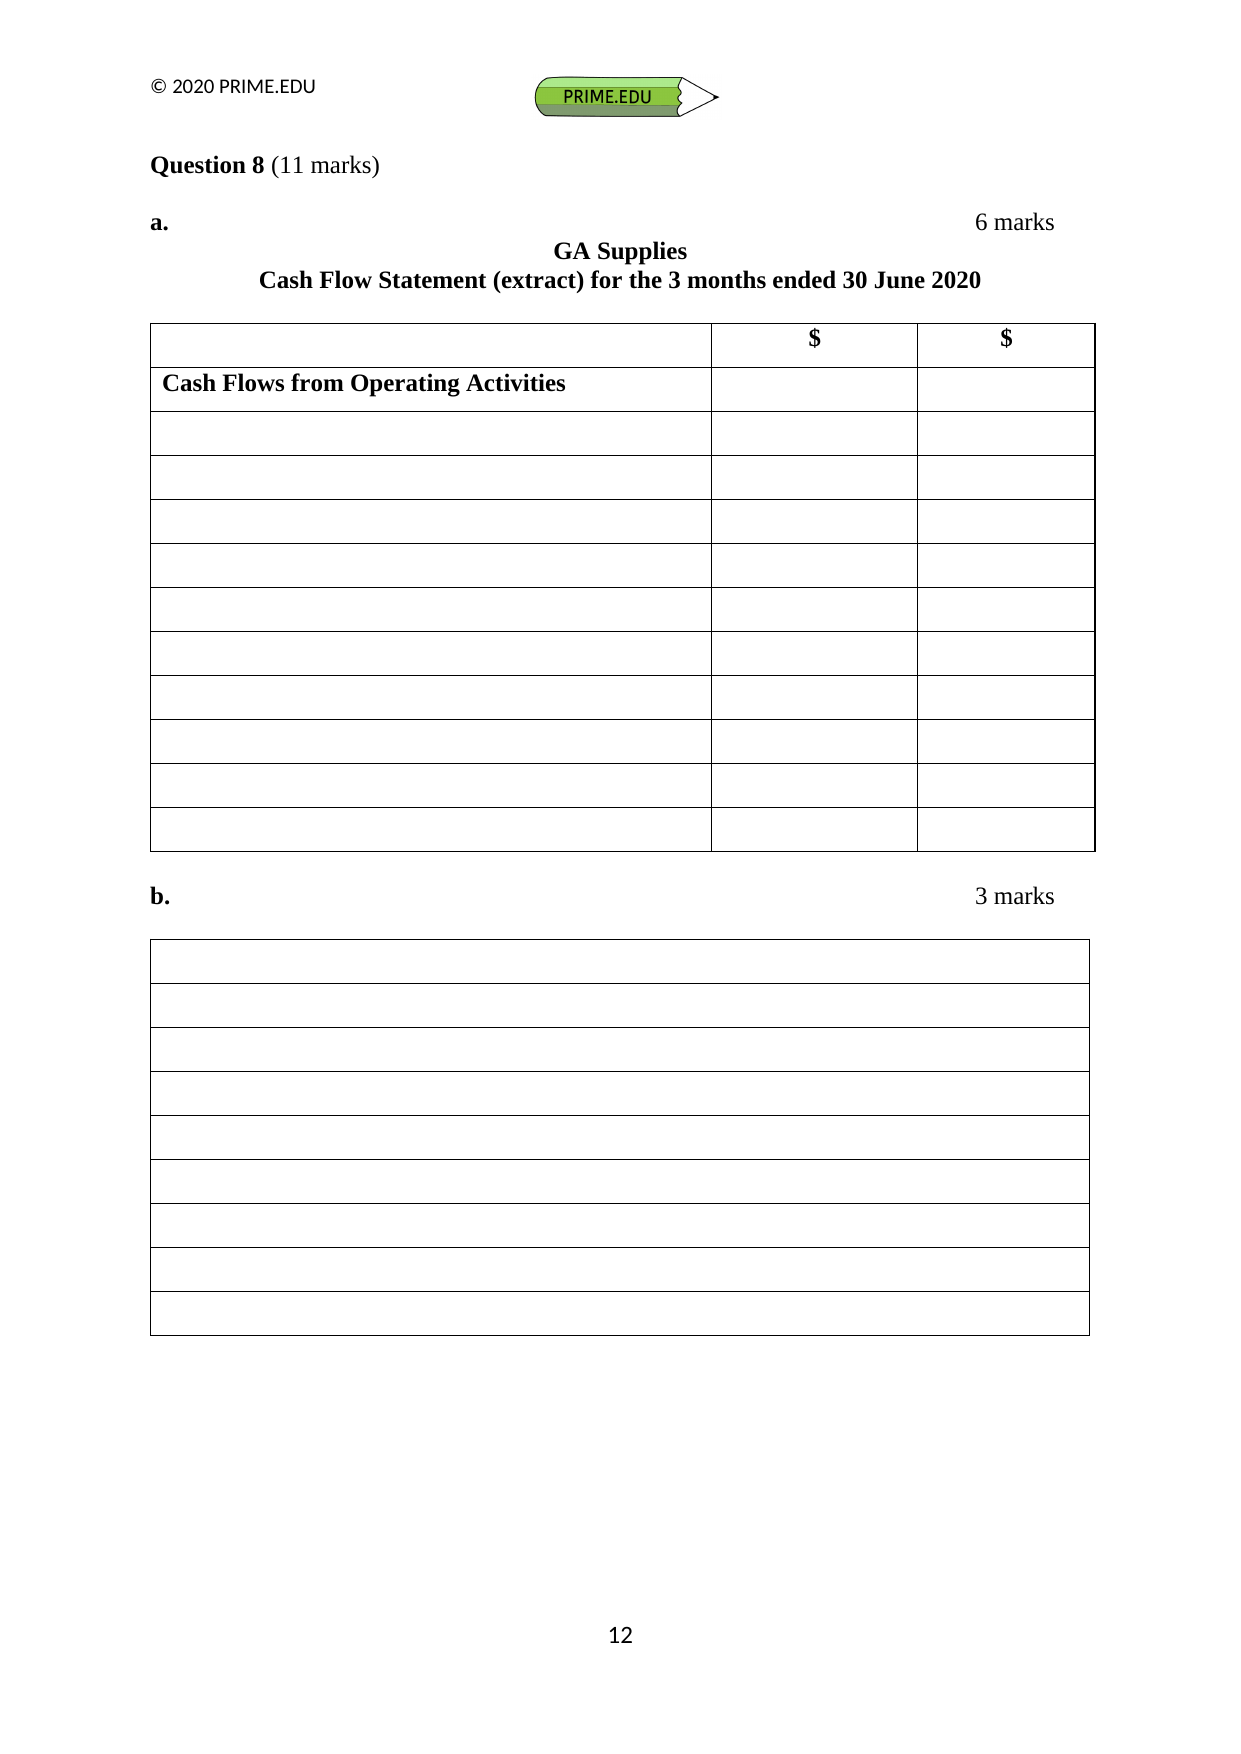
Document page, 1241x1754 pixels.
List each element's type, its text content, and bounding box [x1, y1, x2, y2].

text a. 6 marks [150, 207, 1090, 236]
table_header $ [712, 324, 917, 367]
table_header $ [918, 324, 1094, 367]
table_cell [151, 588, 711, 631]
text GA Supplies [150, 236, 1090, 265]
table_cell [918, 720, 1094, 763]
table_cell [151, 456, 711, 499]
table_cell [151, 412, 711, 455]
table_cell [712, 764, 917, 807]
table_cell [712, 456, 917, 499]
table_cell [712, 588, 917, 631]
table_cell [712, 412, 917, 455]
table_cell [918, 632, 1094, 675]
table_cell [712, 500, 917, 543]
table_cell [918, 544, 1094, 587]
table_cell [712, 368, 917, 411]
table_cell [712, 544, 917, 587]
table_cell [918, 808, 1094, 851]
table_cell [151, 1248, 1089, 1291]
table_cell [151, 720, 711, 763]
text Cash Flow Statement (extract) for the 3 months ended 30 June 2020 [150, 265, 1090, 294]
table_cell Cash Flows from Operating Activities [151, 368, 711, 411]
table_cell [918, 500, 1094, 543]
table_cell [712, 720, 917, 763]
table_cell [918, 412, 1094, 455]
table_cell [918, 588, 1094, 631]
table_cell [151, 808, 711, 851]
table_cell [712, 808, 917, 851]
table_cell [918, 676, 1094, 719]
table_cell [151, 1204, 1089, 1247]
table_cell [151, 1116, 1089, 1159]
table_header [151, 940, 1089, 983]
table_cell [712, 632, 917, 675]
table_cell [712, 676, 917, 719]
table_cell [151, 1160, 1089, 1203]
table_cell [151, 1292, 1089, 1335]
table_cell [151, 1028, 1089, 1071]
picture [531, 74, 722, 120]
table_cell [151, 984, 1089, 1027]
table_cell [918, 456, 1094, 499]
text Question 8 (11 marks) [150, 150, 1090, 179]
table_cell [151, 764, 711, 807]
table_cell [918, 764, 1094, 807]
table_cell [151, 676, 711, 719]
table_cell [151, 500, 711, 543]
table_cell [151, 632, 711, 675]
table_cell [918, 368, 1094, 411]
text b. 3 marks [150, 881, 1090, 910]
table_header [151, 324, 711, 367]
table_cell [151, 544, 711, 587]
table_cell [151, 1072, 1089, 1115]
